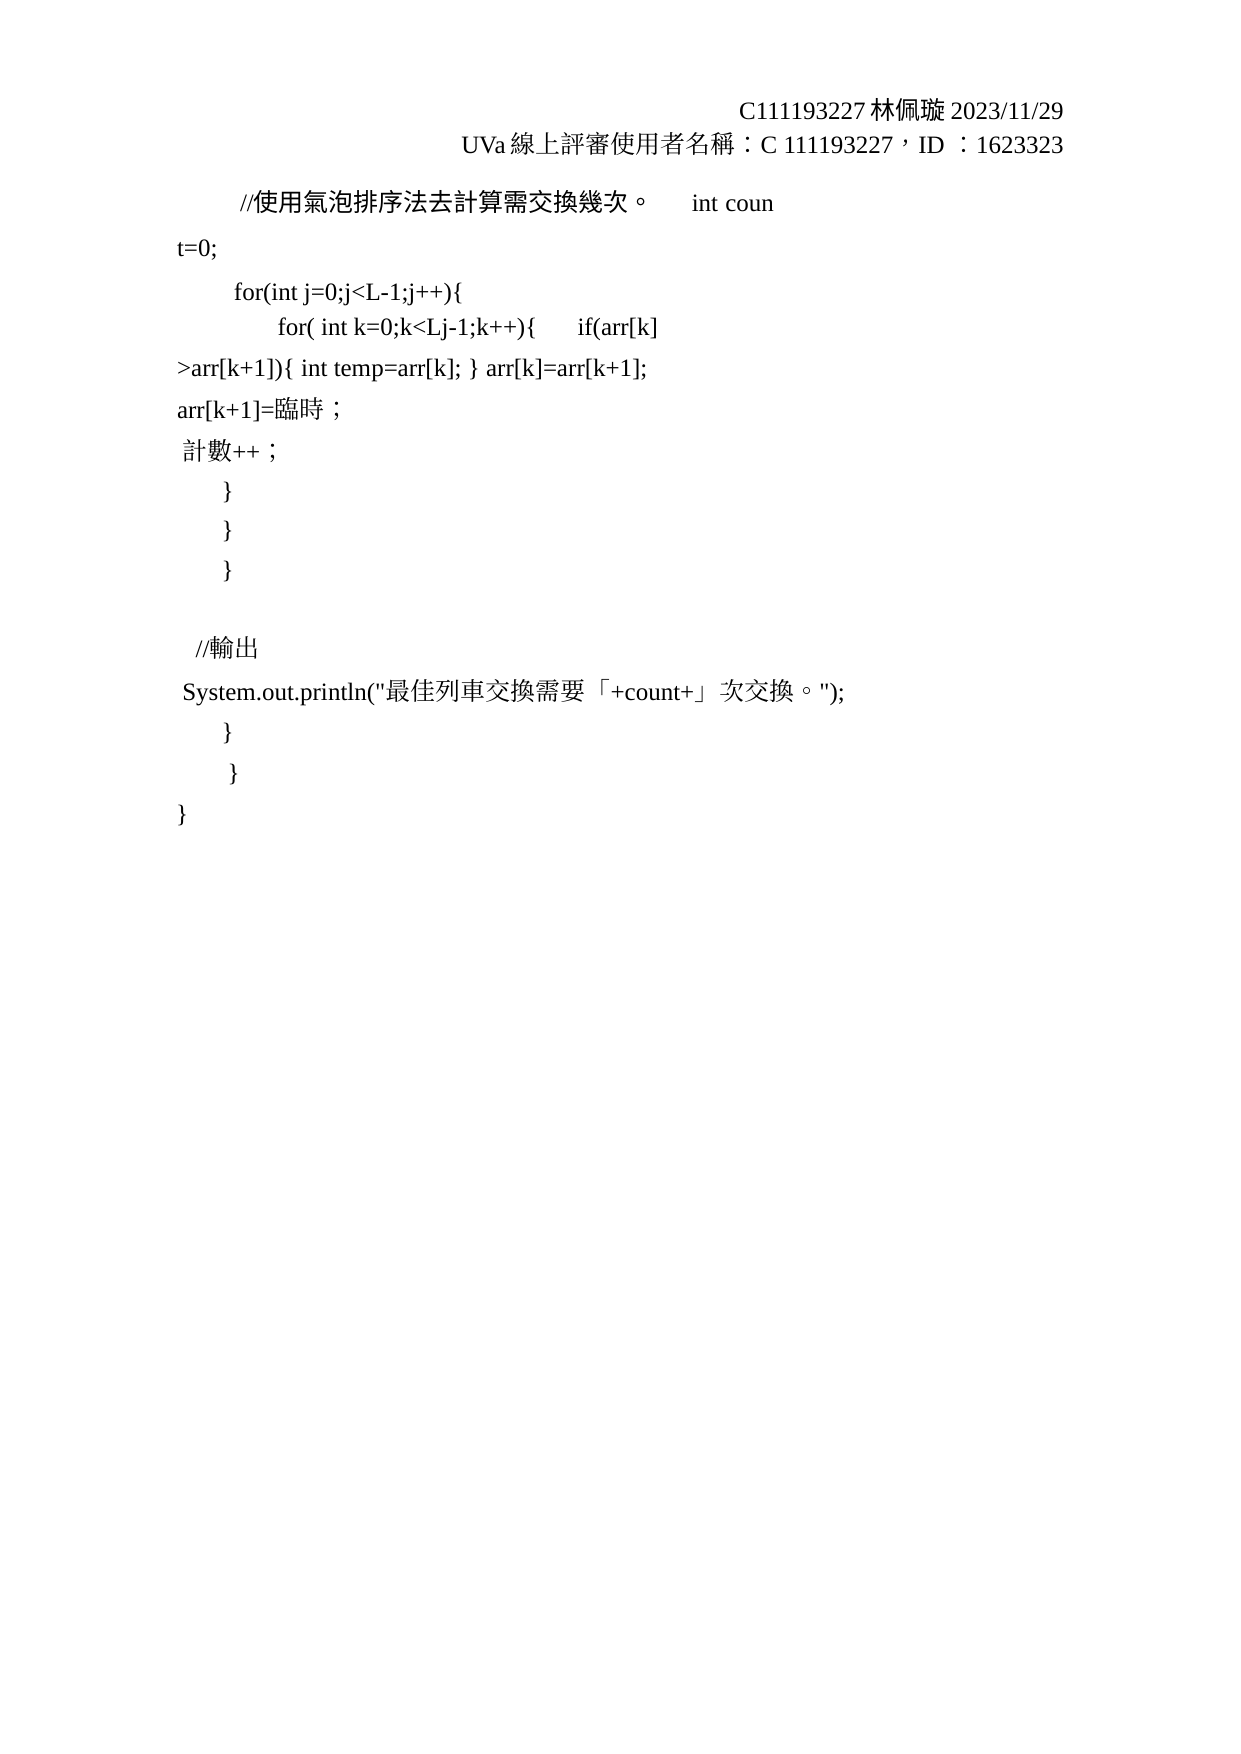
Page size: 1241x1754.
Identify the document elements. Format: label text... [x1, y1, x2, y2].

text //輸出 [176, 634, 1069, 663]
text } [176, 799, 1069, 828]
text } [176, 758, 1069, 787]
text for(int j=0;j<L-1;j++){ [176, 277, 1069, 305]
text //使用氣泡排序法去計算需交換幾次。 int count=0; [176, 182, 774, 262]
text 計數++； [176, 437, 1069, 466]
text for( int k=0;k<Lj-1;k++){ if(arr[k]>arr[k+1]){ int temp=arr[k]; } arr[k]=arr[k+1]; arr[k+1]=臨時； [176, 312, 658, 424]
text } [176, 555, 1069, 584]
text } [176, 476, 1069, 505]
text } [176, 516, 1069, 544]
text System.out.println("最佳列車交換需要「+count+」次交換。"); [176, 677, 1069, 706]
text } [176, 717, 1069, 746]
